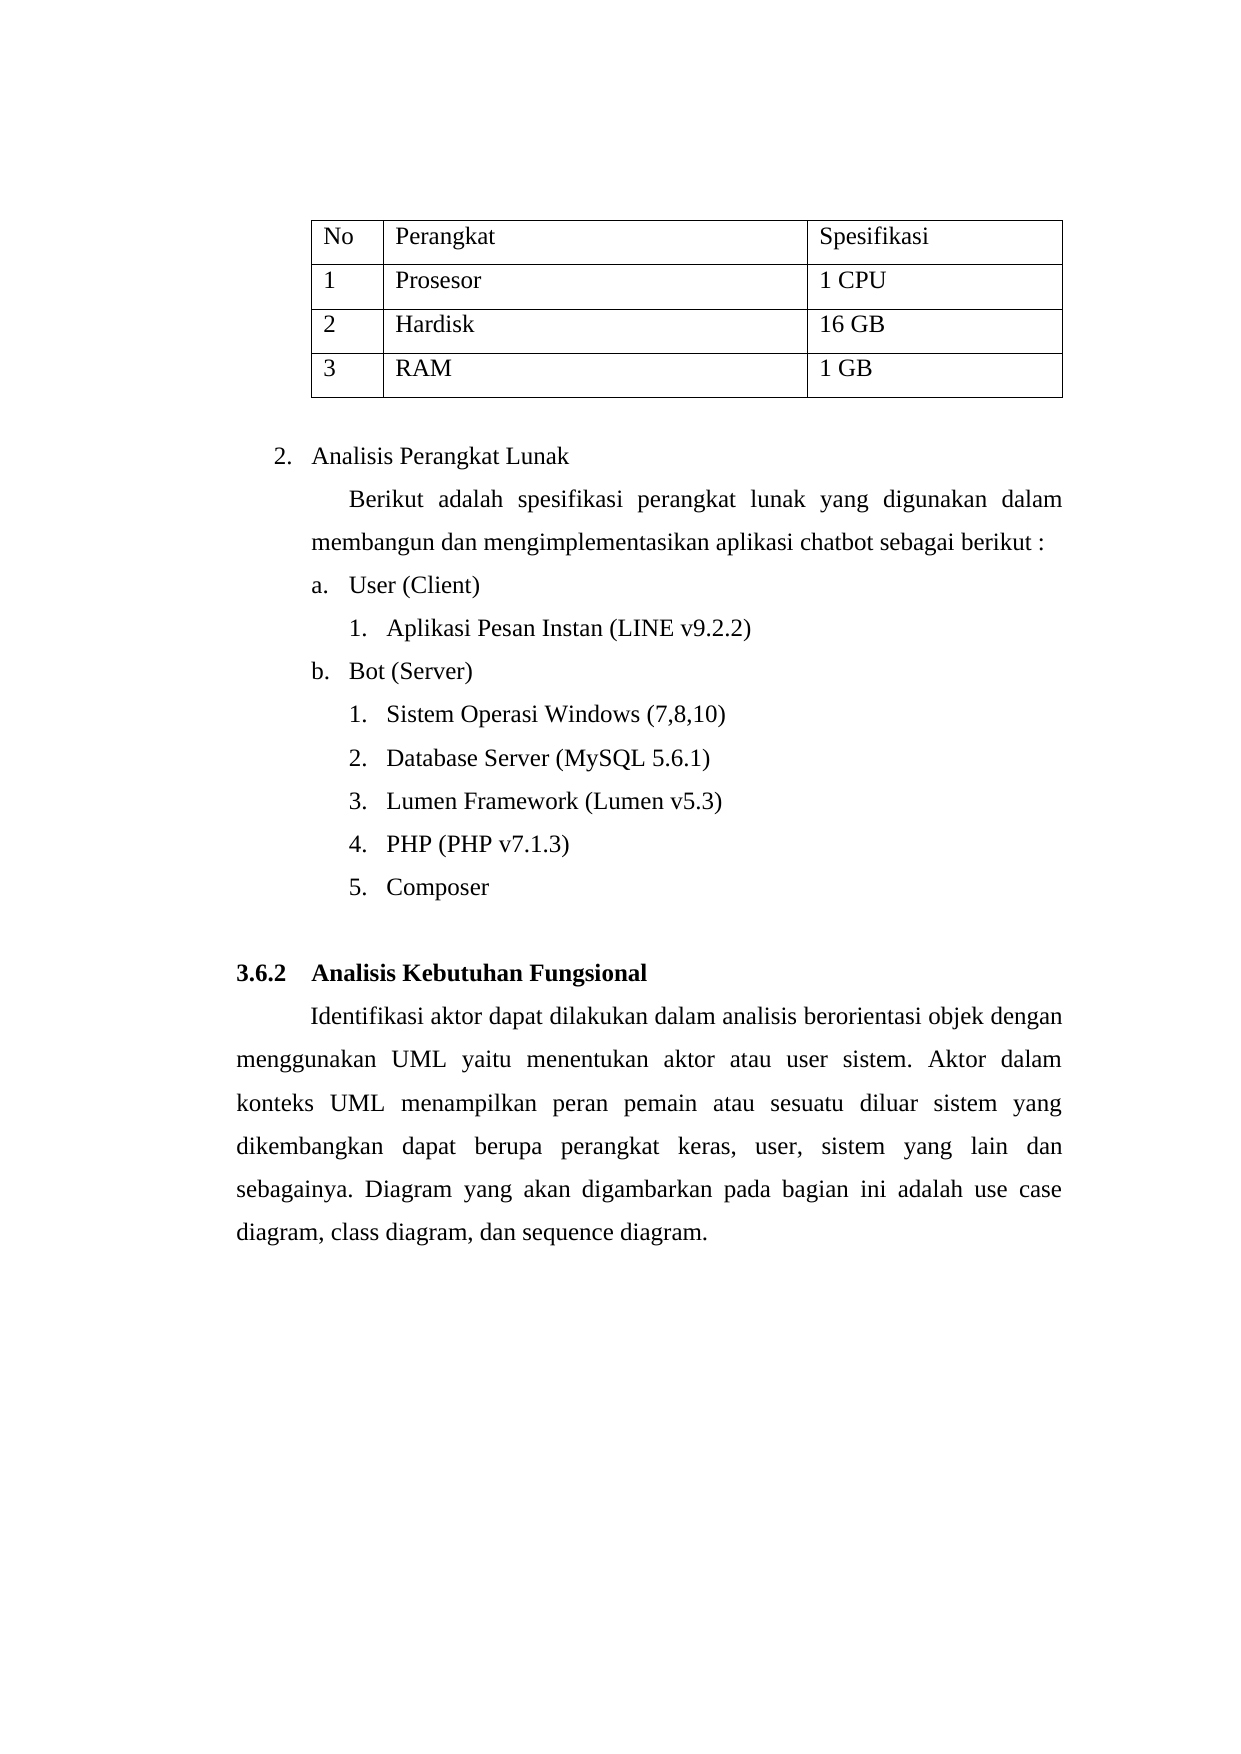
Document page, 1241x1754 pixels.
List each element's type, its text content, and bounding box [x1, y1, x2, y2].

table_header Spesifikasi [808, 221, 1062, 264]
table_cell Prosesor [384, 265, 807, 308]
list PHP (PHP v7.1.3) [349, 829, 1063, 858]
table_cell 1 GB [808, 354, 1062, 397]
table_cell 1 CPU [808, 265, 1062, 308]
table_cell RAM [384, 354, 807, 397]
table_cell 2 [312, 310, 383, 352]
text Identifikasi aktor dapat dilakukan dalam analisis berorientasi objek dengan menggunakan UML yaitu menentukan aktor atau user sistem. Aktor dalam konteks UML menampilkan peran pemain atau sesuatu diluar sistem yang dikembangkan dapat berupa perangkat keras, user, sistem yang lain dan sebagainya. Diagram yang akan digambarkan pada bagian ini adalah use case diagram, class diagram, dan sequence diagram. [236, 1001, 1063, 1246]
list Database Server (MySQL 5.6.1) [349, 743, 1063, 771]
list Bot (Server) [311, 656, 1063, 685]
text 3.6.2 Analisis Kebutuhan Fungsional [236, 958, 1063, 987]
list Aplikasi Pesan Instan (LINE v9.2.2) [349, 613, 1063, 642]
list Berikut adalah spesifikasi perangkat lunak yang digunakan dalam membangun dan mengimplementasikan aplikasi chatbot sebagai berikut : [311, 484, 1063, 556]
table_cell 3 [312, 354, 383, 397]
table_header Perangkat [384, 221, 807, 264]
list Composer [349, 872, 1063, 901]
list Sistem Operasi Windows (7,8,10) [349, 699, 1063, 728]
table_cell 1 [312, 265, 383, 308]
list Analisis Perangkat Lunak [274, 441, 1063, 469]
table_cell Hardisk [384, 310, 807, 352]
table_header No [312, 221, 383, 264]
table_cell 16 GB [808, 310, 1062, 352]
list Lumen Framework (Lumen v5.3) [349, 786, 1063, 814]
list User (Client) [311, 570, 1063, 599]
